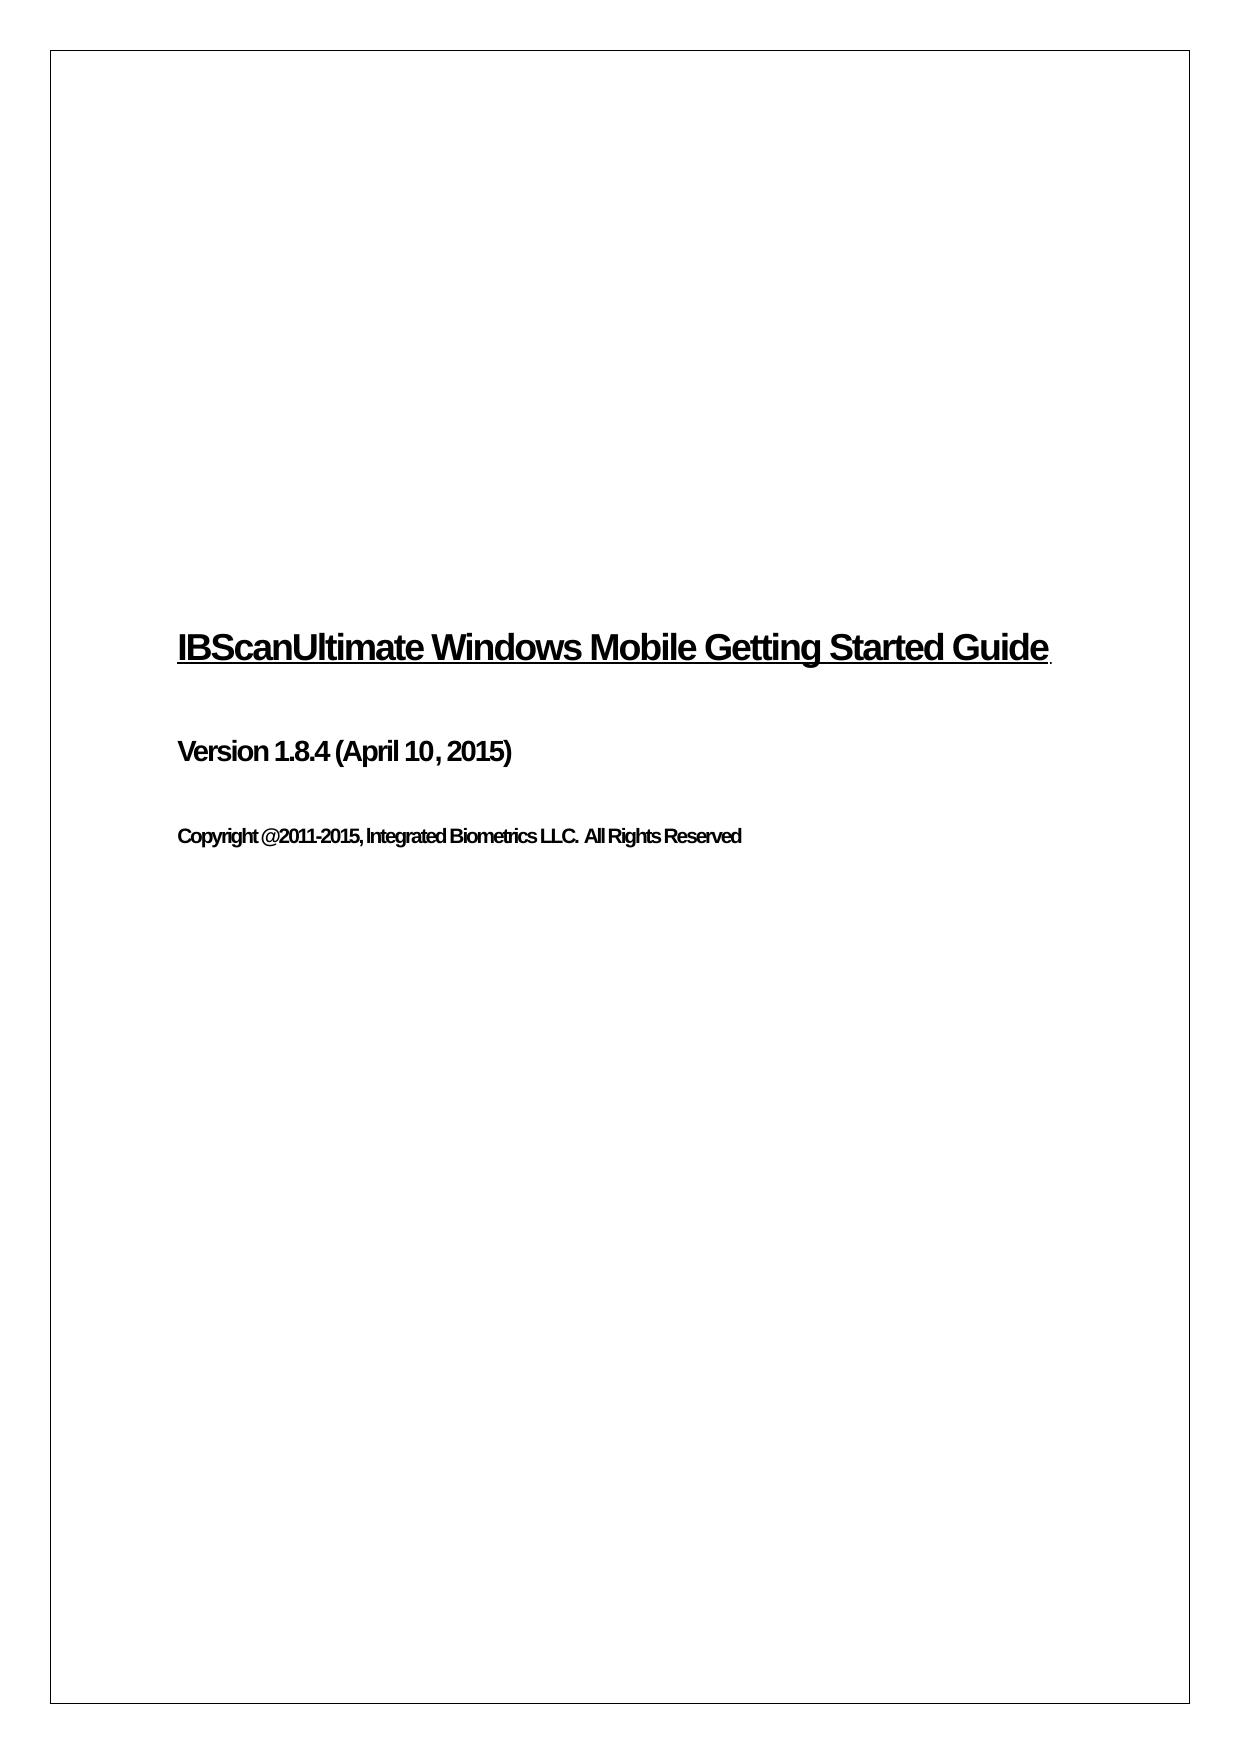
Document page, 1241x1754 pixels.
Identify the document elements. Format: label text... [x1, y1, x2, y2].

text IBScanUltimate Windows Mobile Getting Started Guide [177, 607, 1063, 719]
text Copyright @2011-2015, lntegrated Biometrics LLC. All Rights Reserved [177, 817, 1063, 854]
text Version 1.8.4 (April 10, 2015) [177, 731, 1063, 806]
